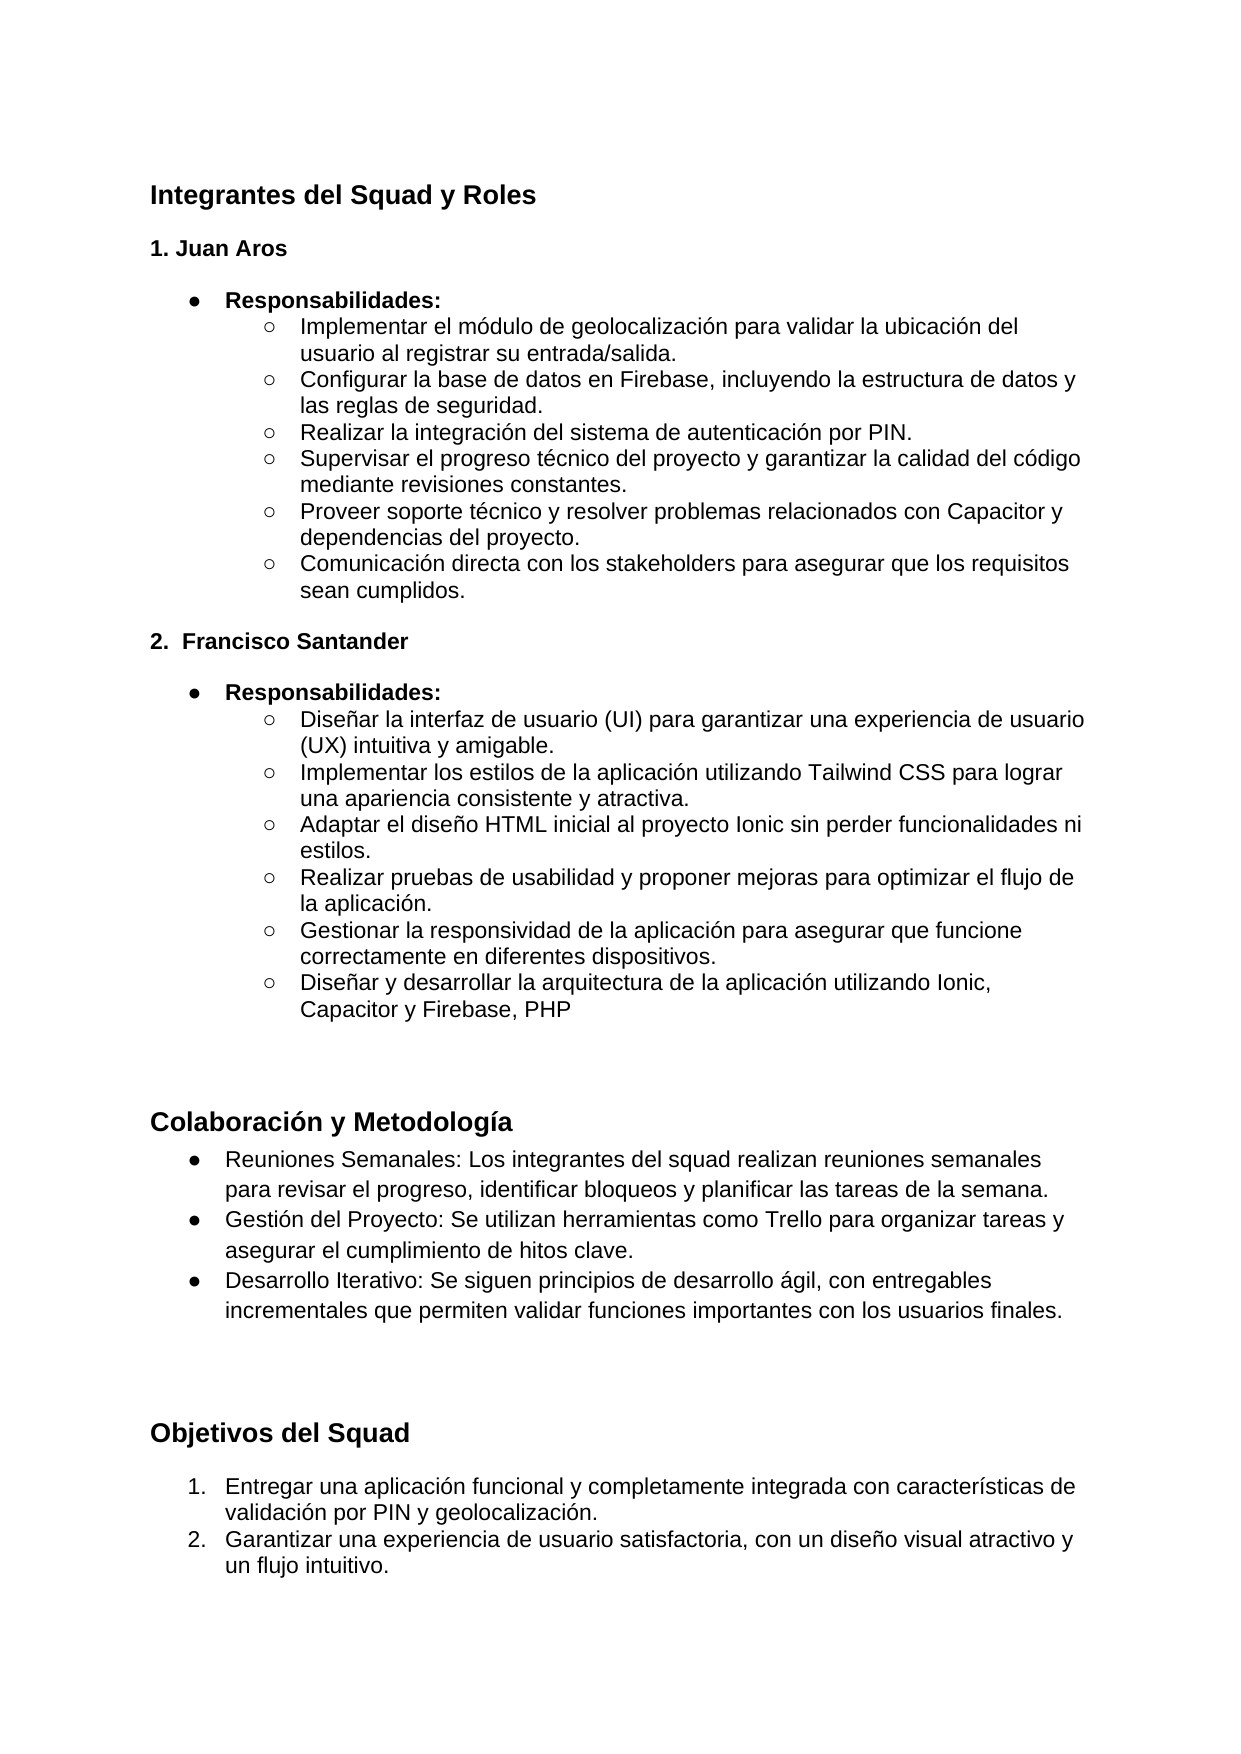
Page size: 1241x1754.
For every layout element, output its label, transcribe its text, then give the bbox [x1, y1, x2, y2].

subtitle Colaboración y Metodología [150, 1106, 1090, 1138]
list Entregar una aplicación funcional y completamente integrada con características de validación por PIN y geolocalización. [187, 1473, 1090, 1526]
list Proveer soporte técnico y resolver problemas relacionados con Capacitor y dependencias del proyecto. [262, 498, 1090, 550]
list Diseñar la interfaz de usuario (UI) para garantizar una experiencia de usuario (UX) intuitiva y amigable. [262, 706, 1090, 758]
list Responsabilidades: [187, 287, 1090, 313]
subtitle 1. Juan Aros [150, 235, 1090, 262]
subtitle 2. Francisco Santander [150, 628, 1090, 654]
list Supervisar el progreso técnico del proyecto y garantizar la calidad del código mediante revisiones constantes. [262, 445, 1090, 498]
list Diseñar y desarrollar la arquitectura de la aplicación utilizando Ionic, Capacitor y Firebase, PHP [262, 969, 1090, 1022]
list Implementar los estilos de la aplicación utilizando Tailwind CSS para lograr una apariencia consistente y atractiva. [262, 758, 1090, 811]
list Realizar pruebas de usabilidad y proponer mejoras para optimizar el flujo de la aplicación. [262, 864, 1090, 917]
list Reuniones Semanales: Los integrantes del squad realizan reuniones semanales para revisar el progreso, identificar bloqueos y planificar las tareas de la semana. [187, 1146, 1090, 1202]
list Responsabilidades: [187, 679, 1090, 706]
list Gestión del Proyecto: Se utilizan herramientas como Trello para organizar tareas y asegurar el cumplimiento de hitos clave. [187, 1206, 1090, 1263]
list Adaptar el diseño HTML inicial al proyecto Ionic sin perder funcionalidades ni estilos. [262, 811, 1090, 864]
list Comunicación directa con los stakeholders para asegurar que los requisitos sean cumplidos. [262, 550, 1090, 603]
list Garantizar una experiencia de usuario satisfactoria, con un diseño visual atractivo y un flujo intuitivo. [187, 1526, 1090, 1578]
list Realizar la integración del sistema de autenticación por PIN. [262, 418, 1090, 445]
list Configurar la base de datos en Firebase, incluyendo la estructura de datos y las reglas de seguridad. [262, 366, 1090, 418]
list Gestionar la responsividad de la aplicación para asegurar que funcione correctamente en diferentes dispositivos. [262, 917, 1090, 969]
subtitle Integrantes del Squad y Roles [150, 179, 1090, 210]
list Desarrollo Iterativo: Se siguen principios de desarrollo ágil, con entregables incrementales que permiten validar funciones importantes con los usuarios finales. [187, 1267, 1090, 1323]
list Implementar el módulo de geolocalización para validar la ubicación del usuario al registrar su entrada/salida. [262, 313, 1090, 366]
subtitle Objetivos del Squad [150, 1417, 1090, 1448]
